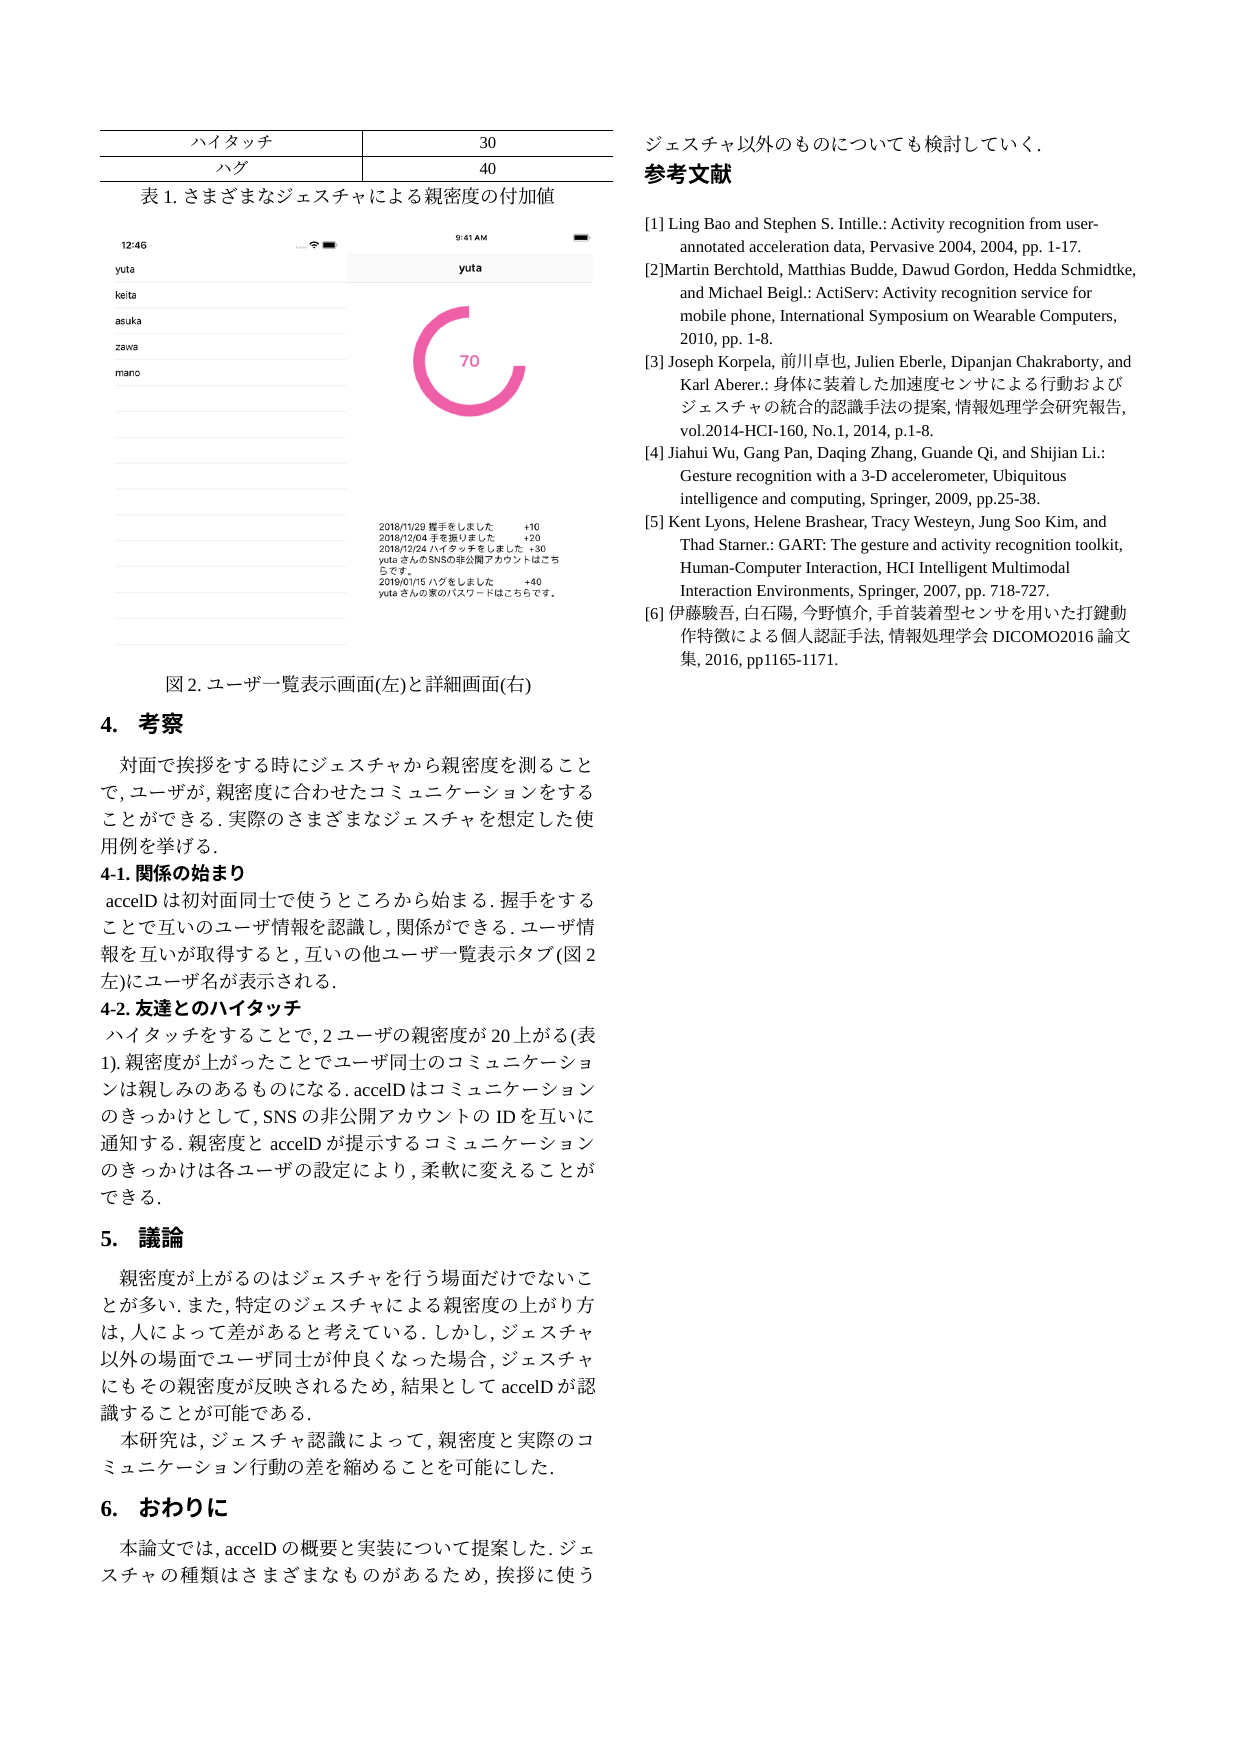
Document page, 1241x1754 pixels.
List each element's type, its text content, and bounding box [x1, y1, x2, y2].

table_cell 40 [363, 157, 613, 181]
table_cell 30 [363, 131, 613, 156]
subtitle 議論 [100, 1223, 596, 1252]
subtitle おわりに [100, 1493, 596, 1522]
subtitle 考察 [100, 709, 596, 738]
text 伊藤駿吾, 白石陽, 今野慎介, 手首装着型センサを用いた打鍵動作特徴による個人認証手法, 情報処理学会 DICOMO2016論文集, 2016, pp1165-1171. [644, 601, 1140, 670]
text 参考文献 [644, 157, 1140, 188]
text 対面で挨拶をする時にジェスチャから親密度を測ることで, ユーザが, 親密度に合わせたコミュニケーションをすることができる. 実際のさまざまなジェスチャを想定した使用例を挙げる. [100, 751, 596, 859]
text Ling Bao and Stephen S. Intille.: Activity recognition from user-annotated acceleration data, Pervasive 2004, 2004, pp. 1-17. [644, 211, 1140, 257]
text Joseph Korpela, 前川卓也, Julien Eberle, Dipanjan Chakraborty, and Karl Aberer.: 身体に装着した加速度センサによる行動およびジェスチャの統合的認識手法の提案, 情報処理学会研究報告, vol.2014-HCI-160, No.1, 2014, p.1-8. [644, 349, 1140, 441]
text Martin Berchtold, Matthias Budde, Dawud Gordon, Hedda Schmidtke, and Michael Beigl.: ActiServ: Activity recognition service for mobile phone, International Symposium on Wearable Computers, 2010, pp. 1-8. [644, 257, 1140, 349]
text 図2. ユーザ一覧表示画面(左)と詳細画面(右) [100, 670, 596, 697]
text Kent Lyons, Helene Brashear, Tracy Westeyn, Jung Soo Kim, and Thad Starner.: GART: The gesture and activity recognition toolkit, Human-Computer Interaction, HCI Intelligent Multimodal Interaction Environments, Springer, 2007, pp. 718-727. [644, 509, 1140, 601]
text 親密度が上がるのはジェスチャを行う場面だけでないことが多い. また, 特定のジェスチャによる親密度の上がり方は, 人によって差があると考えている. しかし, ジェスチャ以外の場面でユーザ同士が仲良くなった場合, ジェスチャにもその親密度が反映されるため, 結果としてaccelDが認識することが可能である. [100, 1264, 596, 1426]
subtitle 4-2. 友達とのハイタッチ [100, 994, 596, 1021]
text 表1. さまざまなジェスチャによる親密度の付加値 [100, 182, 596, 209]
table_cell ハグ [100, 157, 362, 181]
picture [103, 230, 593, 670]
text ハイタッチをすることで, 2ユーザの親密度が20上がる(表1). 親密度が上がったことでユーザ同士のコミュニケーションは親しみのあるものになる. accelDはコミュニケーションのきっかけとして, SNSの非公開アカウントのIDを互いに通知する. 親密度とaccelDが提示するコミュニケーションのきっかけは各ユーザの設定により, 柔軟に変えることができる. [100, 1021, 596, 1210]
table_cell ハイタッチ [100, 131, 362, 156]
text accelDは初対面同士で使うところから始まる. 握手をすることで互いのユーザ情報を認識し, 関係ができる. ユーザ情報を互いが取得すると, 互いの他ユーザ一覧表示タブ(図2 左)にユーザ名が表示される. [100, 886, 596, 994]
text 本論文では, accelDの概要と実装について提案した. ジェスチャの種類はさまざまなものがあるため, 挨拶に使うジェスチャ以外のものについても検討していく. [100, 1534, 596, 1588]
text Jiahui Wu, Gang Pan, Daqing Zhang, Guande Qi, and Shijian Li.: Gesture recognition with a 3-D accelerometer, Ubiquitous intelligence and computing, Springer, 2009, pp.25-38. [644, 441, 1140, 509]
text 本研究は, ジェスチャ認識によって, 親密度と実際のコミュニケーション行動の差を縮めることを可能にした. [100, 1426, 596, 1480]
subtitle 4-1. 関係の始まり [100, 859, 596, 886]
text 本論文では, accelDの概要と実装について提案した. ジェスチャの種類はさまざまなものがあるため, 挨拶に使うジェスチャ以外のものについても検討していく. [644, 130, 1140, 157]
